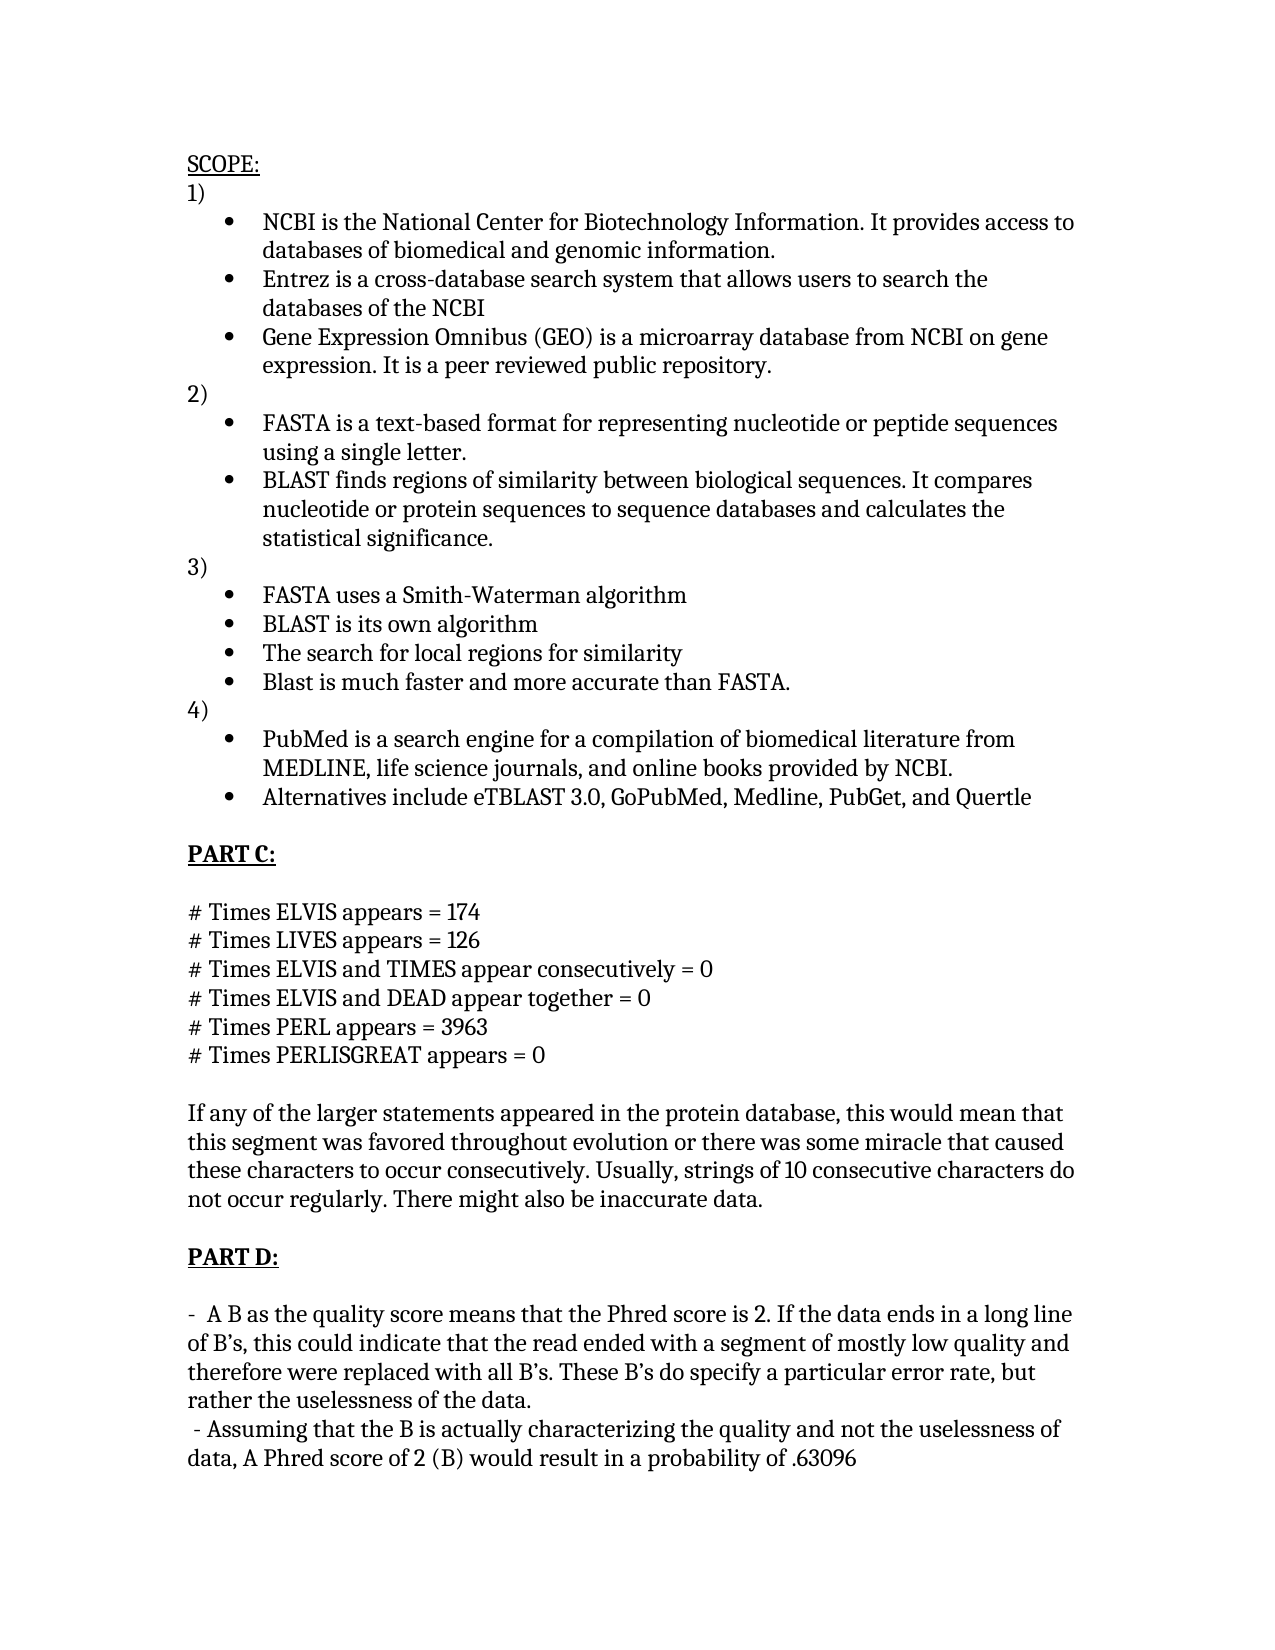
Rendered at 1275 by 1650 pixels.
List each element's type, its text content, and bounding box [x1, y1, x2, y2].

text - Assuming that the B is actually characterizing the quality and not the uselessness of data, A Phred score of 2 (B) would result in a probability of .63096 [187, 1415, 1087, 1472]
list The search for local regions for similarity [225, 639, 1087, 667]
text 4) [187, 696, 1087, 725]
list Alternatives include eTBLAST 3.0, GoPubMed, Medline, PubGet, and Quertle [225, 782, 1087, 811]
list BLAST finds regions of similarity between biological sequences. It compares nucleotide or protein sequences to sequence databases and calculates the statistical significance. [225, 466, 1087, 552]
list Entrez is a cross-database search system that allows users to search the databases of the NCBI [225, 265, 1087, 322]
text If any of the larger statements appeared in the protein database, this would mean that this segment was favored throughout evolution or there was some miracle that caused these characters to occur consecutively. Usually, strings of 10 consecutive characters do not occur regularly. There might also be inaccurate data. [187, 1099, 1087, 1214]
text 2) [187, 380, 1087, 409]
text 1) [187, 179, 1087, 207]
list FASTA uses a Smith-Waterman algorithm [225, 581, 1087, 610]
text SCOPE: [187, 150, 1087, 179]
text # Times LIVES appears = 126 [187, 926, 1087, 955]
list NCBI is the National Center for Biotechnology Information. It provides access to databases of biomedical and genomic information. [225, 207, 1087, 265]
list FASTA is a text-based format for representing nucleotide or peptide sequences using a single letter. [225, 409, 1087, 466]
list Gene Expression Omnibus (GEO) is a microarray database from NCBI on gene expression. It is a peer reviewed public repository. [225, 322, 1087, 380]
text 3) [187, 552, 1087, 581]
list BLAST is its own algorithm [225, 610, 1087, 639]
text # Times ELVIS and DEAD appear together = 0 [187, 984, 1087, 1012]
text # Times PERLISGREAT appears = 0 [187, 1041, 1087, 1070]
list PubMed is a search engine for a compilation of biomedical literature from MEDLINE, life science journals, and online books provided by NCBI. [225, 725, 1087, 782]
text - A B as the quality score means that the Phred score is 2. If the data ends in a long line of B’s, this could indicate that the read ended with a segment of mostly low quality and therefore were replaced with all B’s. These B’s do specify a particular error rate, but rather the uselessness of the data. [187, 1300, 1087, 1415]
text # Times ELVIS and TIMES appear consecutively = 0 [187, 955, 1087, 984]
list Blast is much faster and more accurate than FASTA. [225, 667, 1087, 696]
text PART C: [187, 840, 1087, 869]
text # Times ELVIS appears = 174 [187, 897, 1087, 926]
text # Times PERL appears = 3963 [187, 1012, 1087, 1041]
text PART D: [187, 1242, 1087, 1271]
